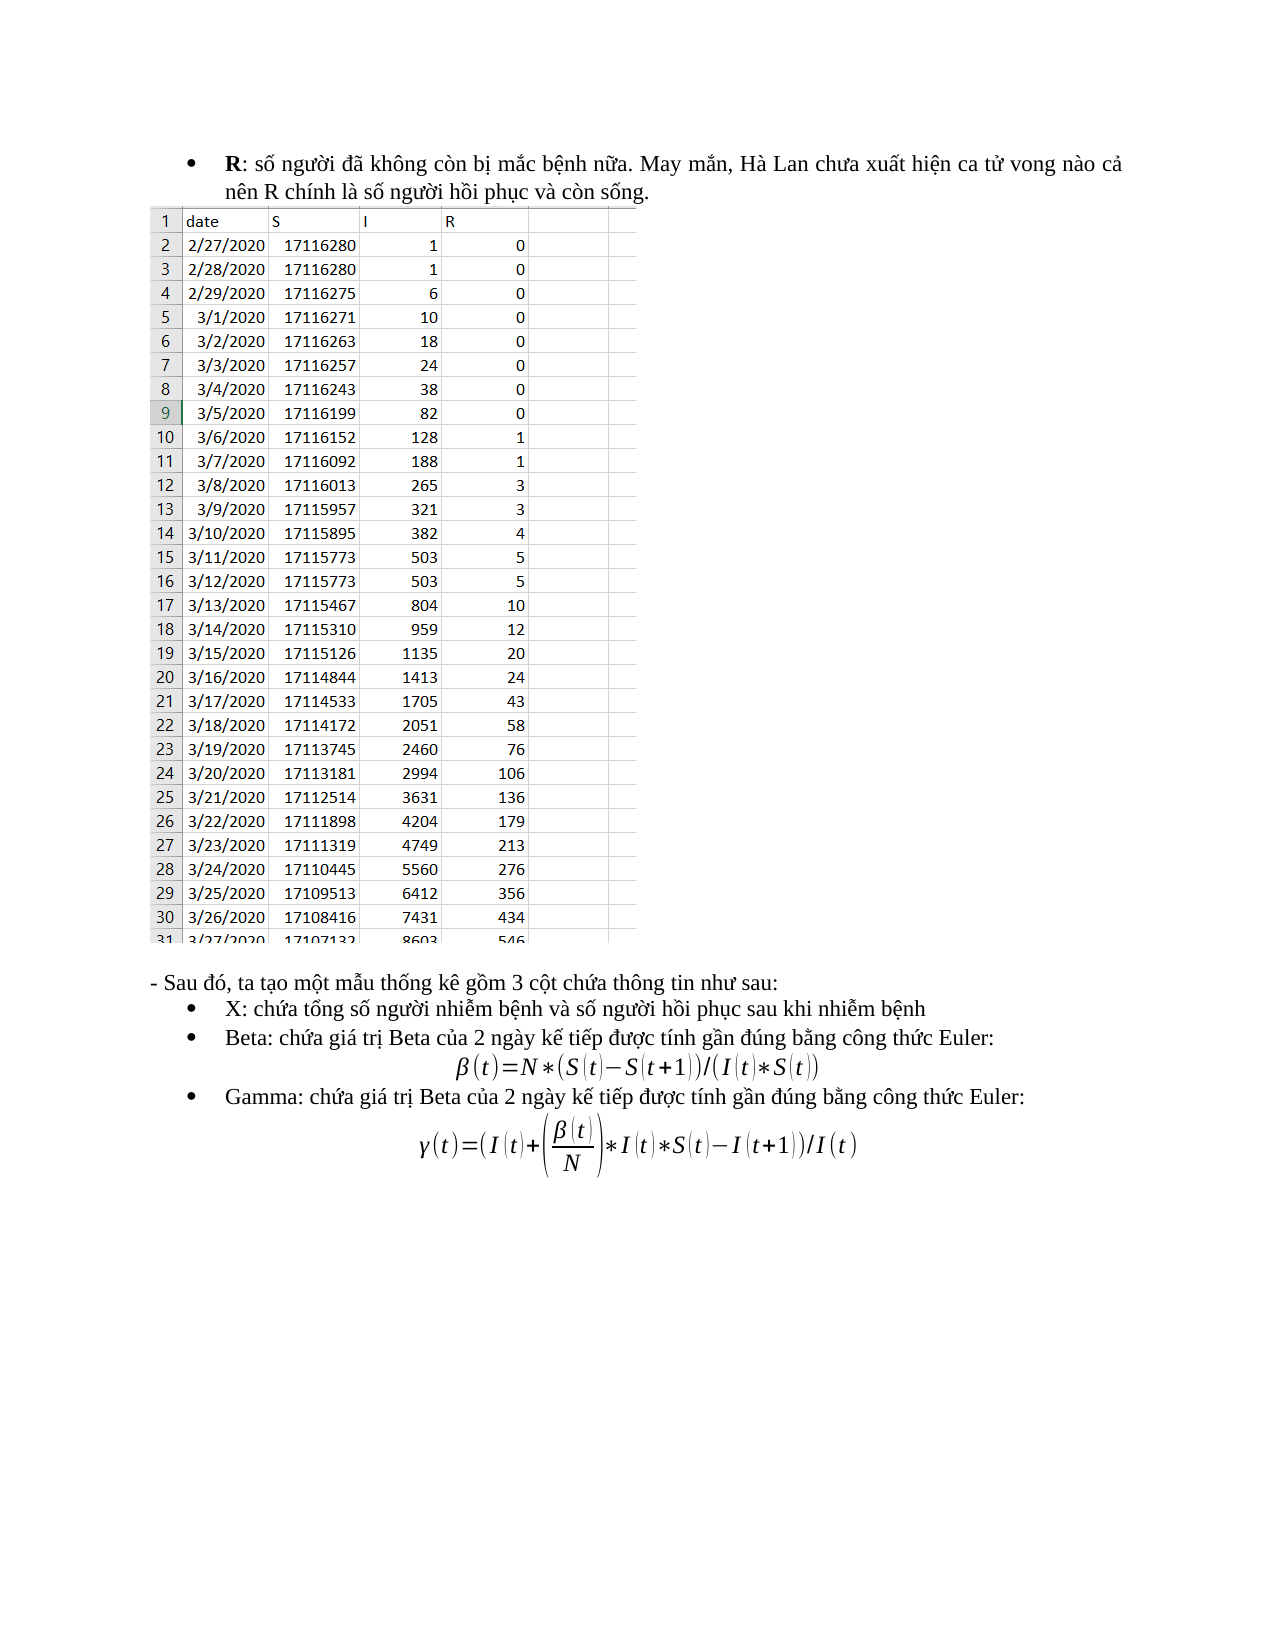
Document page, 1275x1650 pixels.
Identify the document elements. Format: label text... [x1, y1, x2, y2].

list X: chứa tổng số người nhiễm bệnh và số người hồi phục sau khi nhiễm bệnh [187, 996, 1125, 1022]
picture [150, 206, 637, 943]
list Gamma: chứa giá trị Beta của 2 ngày kế tiếp được tính gần đúng bằng công thức Euler: [187, 1083, 1125, 1110]
list Beta: chứa giá trị Beta của 2 ngày kế tiếp được tính gần đúng bằng công thức Euler: [187, 1024, 1125, 1050]
list R: số người đã không còn bị mắc bệnh nữa. May mắn, Hà Lan chưa xuất hiện ca tử vong nào cả nên R chính là số người hồi phục và còn sống. [187, 150, 1125, 205]
text - Sau đó, ta tạo một mẫu thống kê gồm 3 cột chứa thông tin như sau: [150, 969, 1125, 996]
